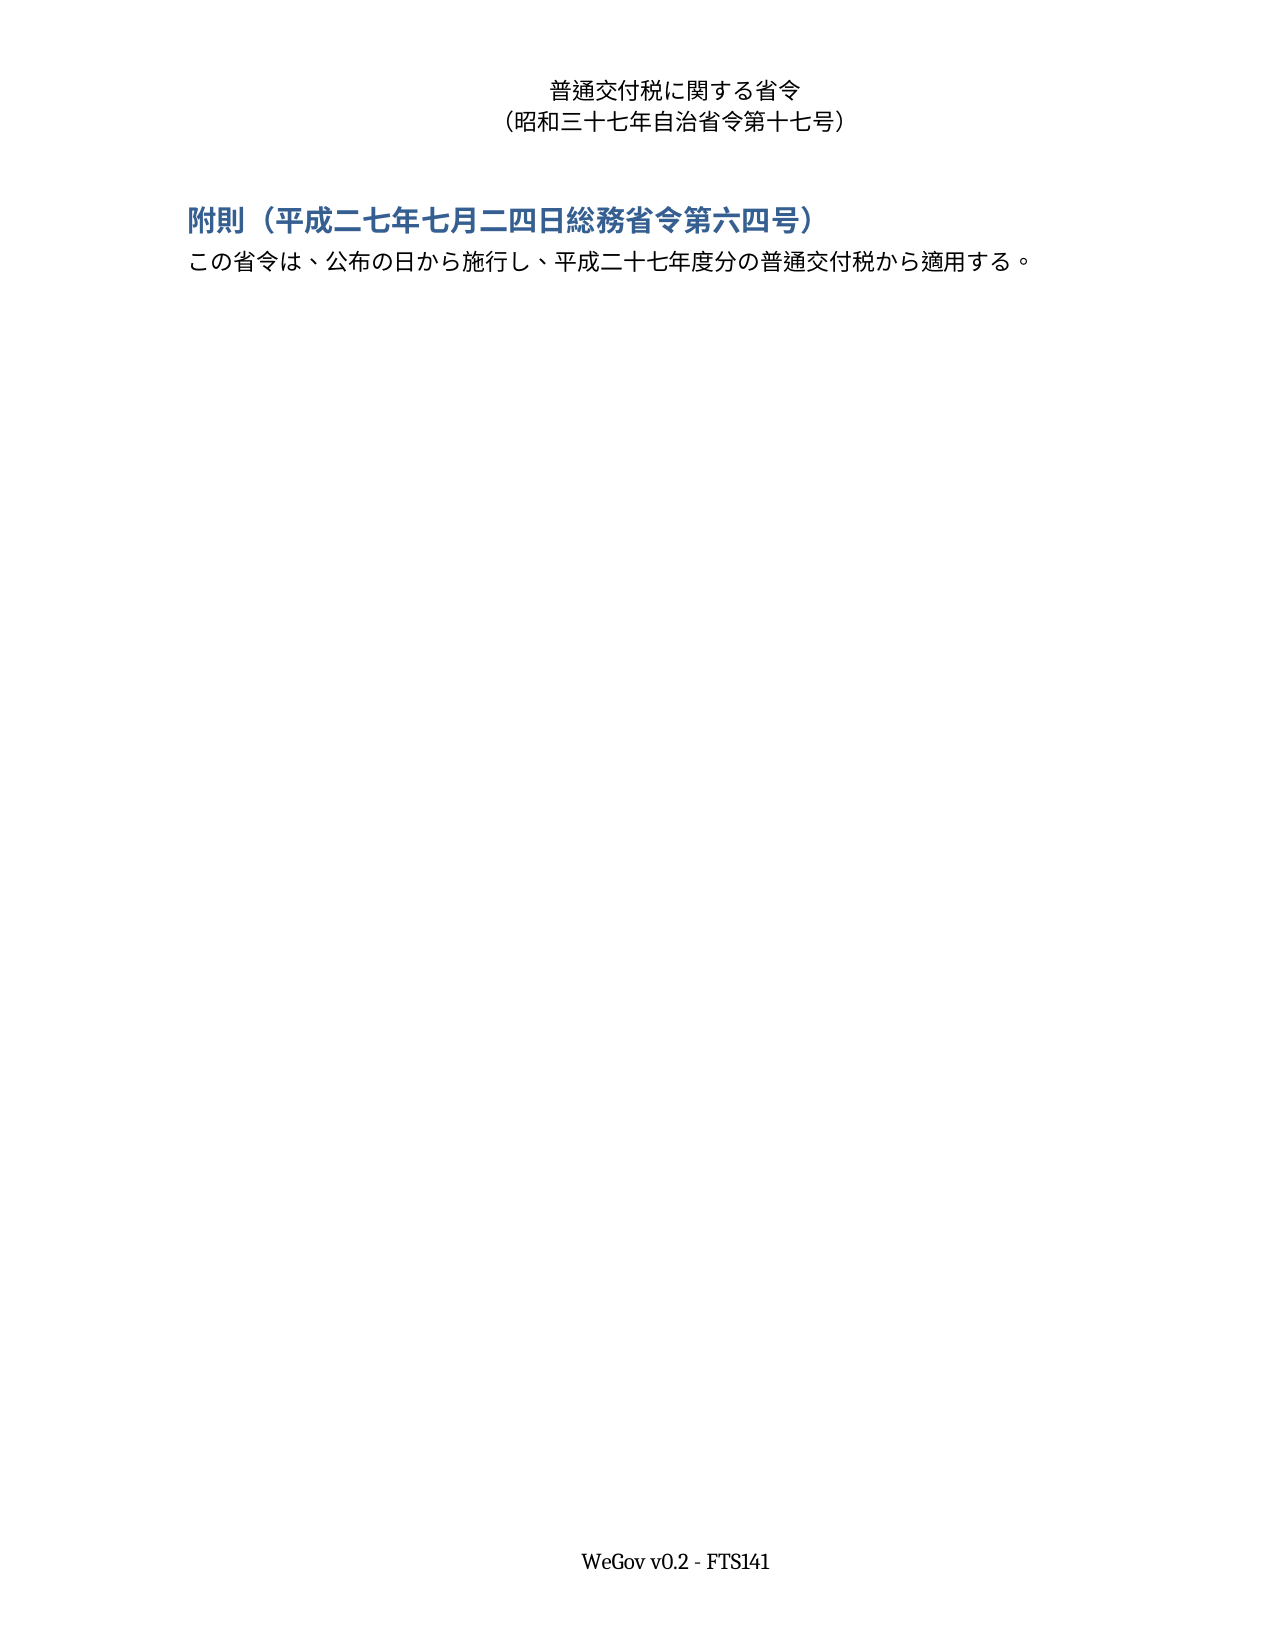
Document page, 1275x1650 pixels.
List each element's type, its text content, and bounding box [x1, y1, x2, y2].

text この省令は、公布の日から施行し、平成二十七年度分の普通交付税から適用する。 [187, 246, 1087, 277]
subtitle 附則（平成二七年七月二四日総務省令第六四号） [187, 200, 1087, 240]
